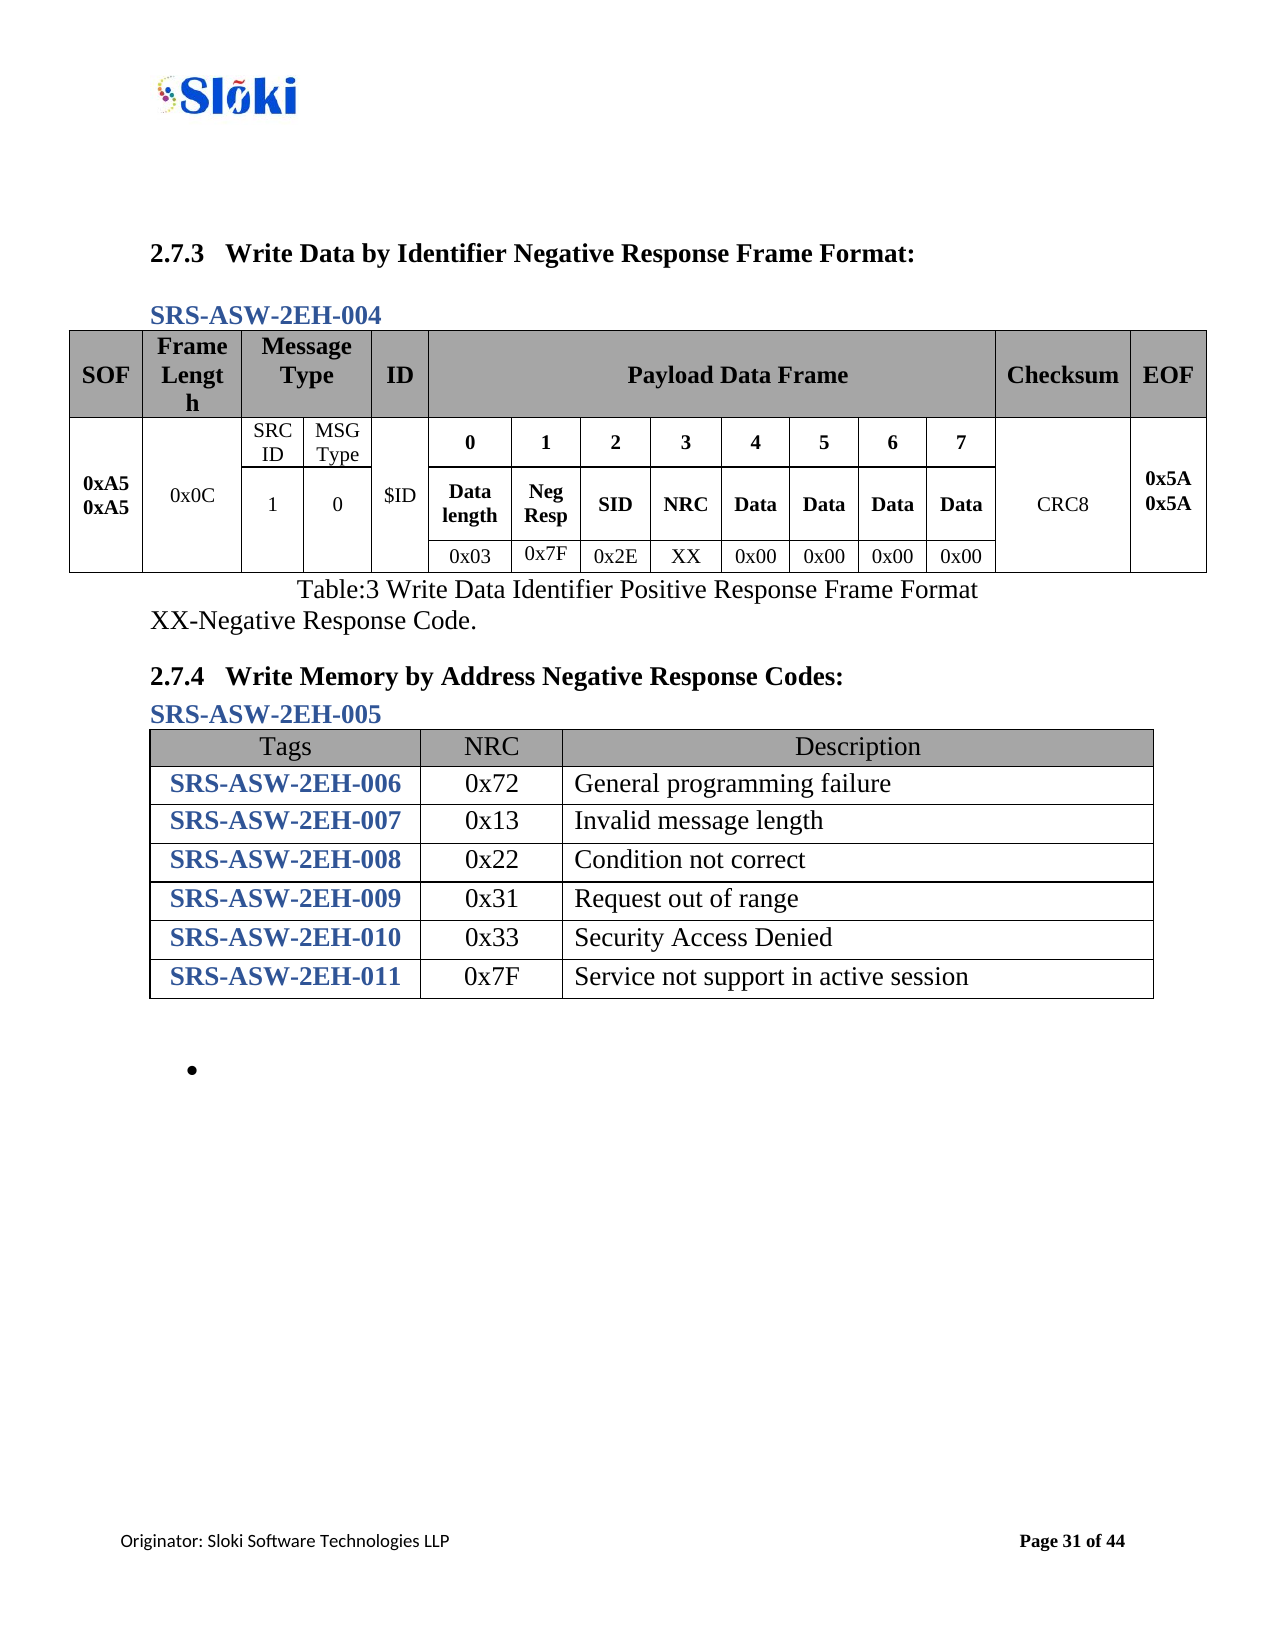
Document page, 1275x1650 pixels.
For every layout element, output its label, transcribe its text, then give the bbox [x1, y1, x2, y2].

table_cell 4 [722, 418, 789, 466]
table_cell Condition not correct [563, 844, 1153, 881]
table_header Description [563, 730, 1153, 766]
table_cell [996, 540, 1130, 572]
table_cell Invalid message length [563, 805, 1153, 842]
table_cell 0x00 [790, 541, 858, 572]
subtitle Write Memory by Address Negative Response Codes: [150, 660, 1125, 691]
table_cell 0 [304, 468, 371, 572]
table_cell Security Access Denied [563, 921, 1153, 959]
table_cell General programming failure [563, 767, 1153, 803]
table_cell Service not support in active session [563, 960, 1153, 998]
text Table:3 Write Data Identifier Positive Response Frame Format [150, 573, 1125, 604]
table_cell SRS-ASW-2EH-006 [151, 767, 420, 803]
table_cell 0xA5 0xA5 [70, 418, 142, 572]
table_cell 0x00 [859, 541, 926, 572]
table_cell SRS-ASW-2EH-011 [151, 960, 420, 998]
table_cell Request out of range [563, 883, 1153, 920]
table_header ID [372, 331, 428, 417]
table_cell Data [859, 468, 926, 539]
table_cell CRC8 [996, 466, 1130, 539]
table_cell 1 [512, 418, 580, 466]
text XX-Negative Response Code. [150, 604, 1125, 635]
table_cell Data [722, 468, 789, 539]
table_header Message Type [242, 331, 371, 417]
table_header Checksum [996, 331, 1130, 417]
table_header Tags [151, 730, 420, 766]
table_cell 1 [242, 468, 303, 572]
table_cell Data [790, 468, 858, 539]
table_cell 0x00 [722, 541, 789, 572]
table_cell Data length [429, 468, 511, 539]
table_cell 0x7F [421, 960, 562, 998]
subtitle Write Data by Identifier Negative Response Frame Format: [150, 237, 1125, 268]
text SRS-ASW-2EH-005 [150, 698, 1125, 729]
table_header EOF [1131, 331, 1206, 417]
table_cell Neg Resp [512, 468, 580, 539]
table_cell SID [581, 468, 650, 539]
table_cell XX [651, 541, 721, 572]
table_cell SRC ID [242, 418, 303, 466]
table_cell 0x22 [421, 844, 562, 881]
table_cell 7 [927, 418, 995, 466]
table_cell 0x33 [421, 921, 562, 959]
table_cell 0 [429, 418, 511, 466]
table_cell 0x0C [143, 418, 241, 572]
picture [150, 75, 300, 125]
table_cell 0x13 [421, 805, 562, 842]
table_cell NRC [651, 468, 721, 539]
table_header SOF [70, 331, 142, 417]
table_cell 3 [651, 418, 721, 466]
table_cell MSG Type [304, 418, 371, 466]
table_cell [996, 418, 1130, 466]
table_header NRC [421, 730, 562, 766]
table_cell Data [927, 468, 995, 539]
table_header Frame Length [143, 331, 241, 417]
table_cell SRS-ASW-2EH-010 [151, 921, 420, 959]
table_header Payload Data Frame [429, 331, 995, 417]
table_cell 0x72 [421, 767, 562, 803]
table_cell 0x31 [421, 883, 562, 920]
table_cell $ID [372, 418, 428, 572]
table_cell 0x5A 0x5A [1131, 418, 1206, 572]
table_cell 6 [859, 418, 926, 466]
table_cell 0x03 [429, 541, 511, 572]
table_cell SRS-ASW-2EH-008 [151, 844, 420, 881]
table_cell SRS-ASW-2EH-009 [151, 883, 420, 920]
table_cell 0x00 [927, 541, 995, 572]
table_cell 0x7F [512, 541, 580, 572]
table_cell 0x2E [581, 541, 650, 572]
table_cell 2 [581, 418, 650, 466]
table_cell 5 [790, 418, 858, 466]
text SRS-ASW-2EH-004 [150, 299, 1125, 330]
table_cell SRS-ASW-2EH-007 [151, 805, 420, 842]
